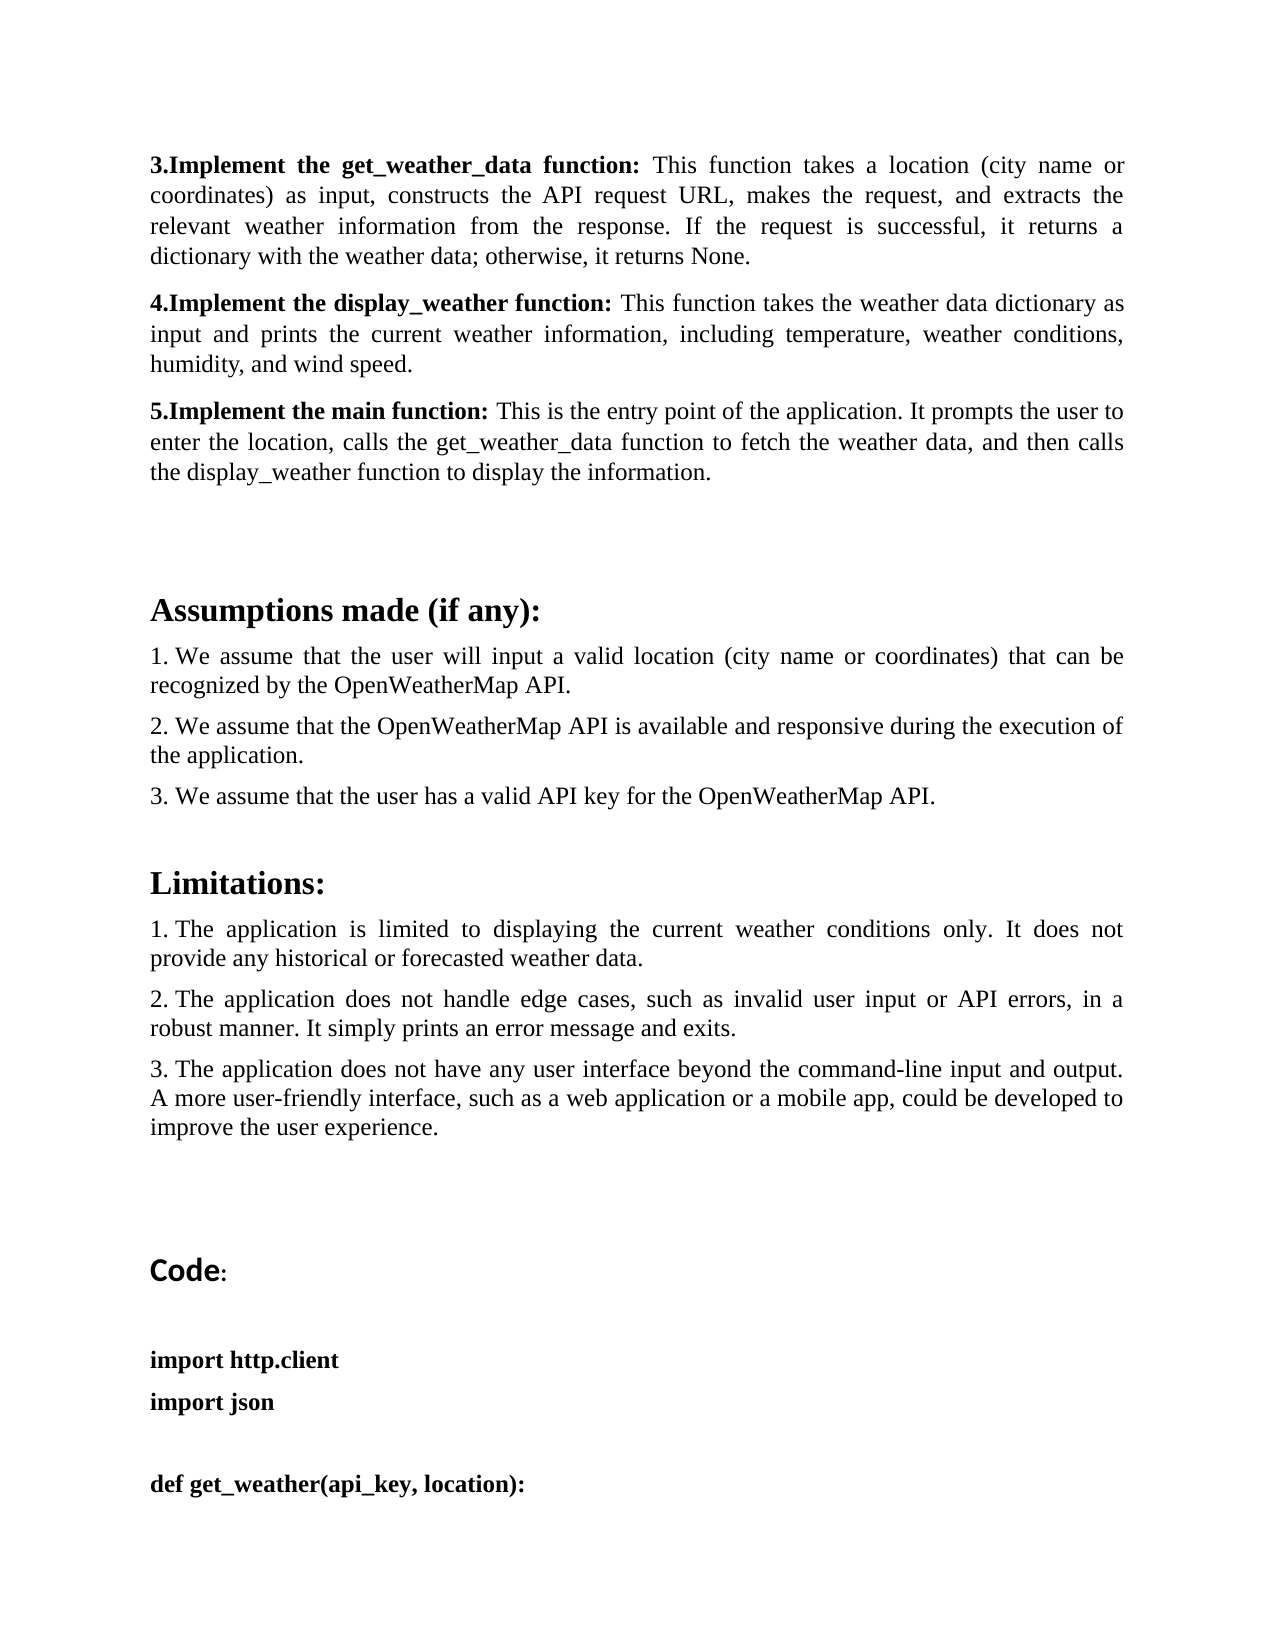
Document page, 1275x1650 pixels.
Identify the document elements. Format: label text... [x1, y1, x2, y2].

text import json [150, 1387, 1125, 1416]
text Assumptions made (if any): [150, 590, 1125, 628]
text def get_weather(api_key, location): [150, 1469, 1125, 1498]
list We assume that the user will input a valid location (city name or coordinates) that can be recognized by the OpenWeatherMap API. [150, 641, 1125, 698]
list We assume that the OpenWeatherMap API is available and responsive during the execution of the application. [150, 711, 1125, 768]
text 4.Implement the display_weather function: This function takes the weather data dictionary as input and prints the current weather information, including temperature, weather conditions, humidity, and wind speed. [150, 288, 1125, 378]
list The application does not handle edge cases, such as invalid user input or API errors, in a robust manner. It simply prints an error message and exits. [150, 984, 1125, 1042]
text Limitations: [150, 863, 1125, 902]
text 5.Implement the main function: This is the entry point of the application. It prompts the user to enter the location, calls the get_weather_data function to fetch the weather data, and then calls the display_weather function to display the information. [150, 396, 1125, 486]
list The application does not have any user interface beyond the command-line input and output. A more user-friendly interface, such as a web application or a mobile app, could be developed to improve the user experience. [150, 1054, 1125, 1141]
text 3.Implement the get_weather_data function: This function takes a location (city name or coordinates) as input, constructs the API request URL, makes the request, and extracts the relevant weather information from the response. If the request is successful, it returns a dictionary with the weather data; otherwise, it returns None. [150, 150, 1125, 270]
text Code: [150, 1249, 1125, 1290]
list The application is limited to displaying the current weather conditions only. It does not provide any historical or forecasted weather data. [150, 914, 1125, 972]
text import http.client [150, 1346, 1125, 1374]
list We assume that the user has a valid API key for the OpenWeatherMap API. [150, 781, 1125, 810]
